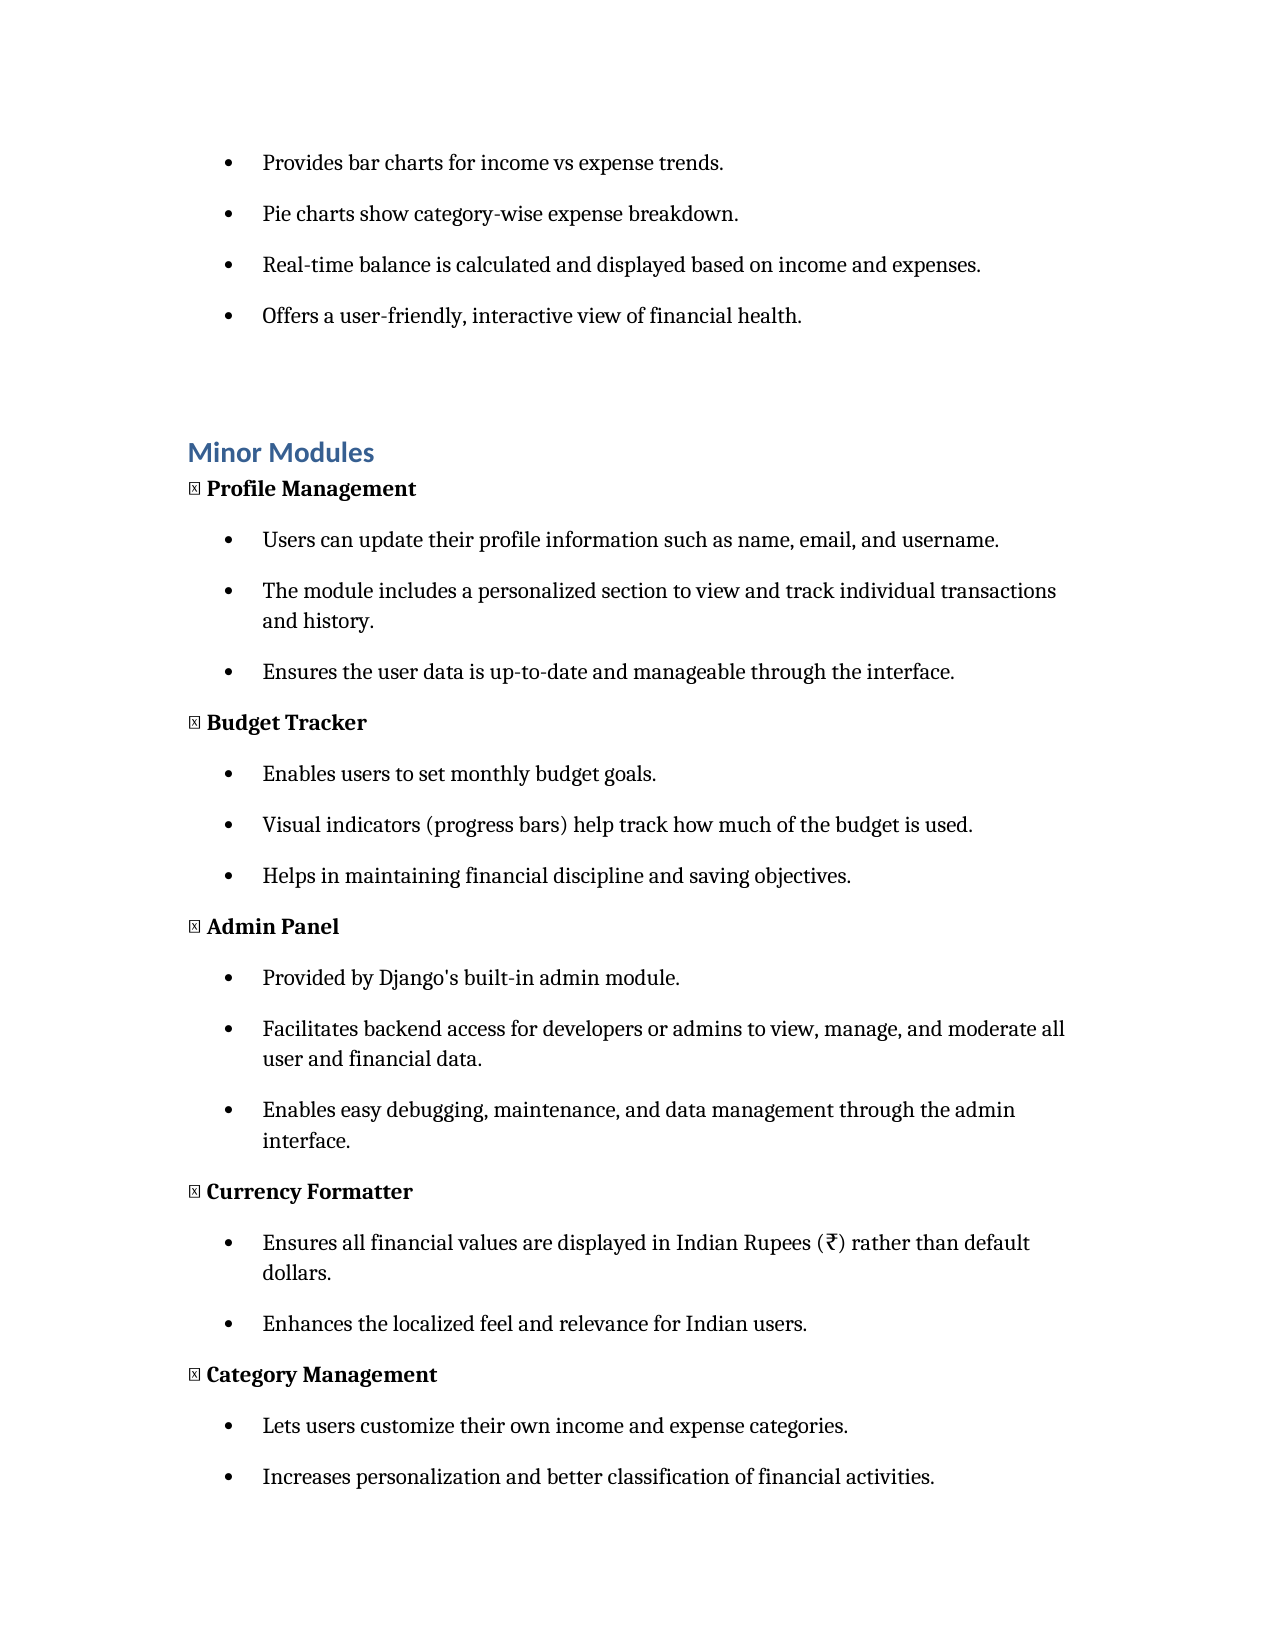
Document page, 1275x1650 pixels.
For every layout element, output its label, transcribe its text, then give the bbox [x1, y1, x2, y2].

text  Profile Management [187, 475, 1087, 502]
list Ensures all financial values are displayed in Indian Rupees (₹) rather than default dollars. [225, 1229, 1087, 1286]
list Increases personalization and better classification of financial activities. [225, 1464, 1087, 1490]
list Facilitates backend access for developers or admins to view, manage, and moderate all user and financial data. [225, 1016, 1087, 1072]
list Provided by Django's built-in admin module. [225, 965, 1087, 991]
list Visual indicators (progress bars) help track how much of the budget is used. [225, 812, 1087, 838]
list Helps in maintaining financial discipline and saving objectives. [225, 863, 1087, 889]
list Pie charts show category-wise expense breakdown. [225, 201, 1087, 227]
text  Currency Formatter [187, 1178, 1087, 1205]
list Offers a user-friendly, interactive view of financial health. [225, 303, 1087, 329]
list Lets users customize their own income and expense categories. [225, 1413, 1087, 1439]
list Enables easy debugging, maintenance, and data management through the admin interface. [225, 1097, 1087, 1154]
text  Admin Panel [187, 914, 1087, 940]
subtitle Minor Modules [187, 434, 1087, 470]
text  Budget Tracker [187, 710, 1087, 736]
text  Category Management [187, 1362, 1087, 1388]
list Users can update their profile information such as name, email, and username. [225, 526, 1087, 553]
list Enables users to set monthly budget goals. [225, 761, 1087, 787]
list Real-time balance is calculated and displayed based on income and expenses. [225, 252, 1087, 278]
list Enhances the localized feel and relevance for Indian users. [225, 1311, 1087, 1337]
list Provides bar charts for income vs expense trends. [225, 150, 1087, 176]
list The module includes a personalized section to view and track individual transactions and history. [225, 577, 1087, 634]
list Ensures the user data is up-to-date and manageable through the interface. [225, 659, 1087, 685]
